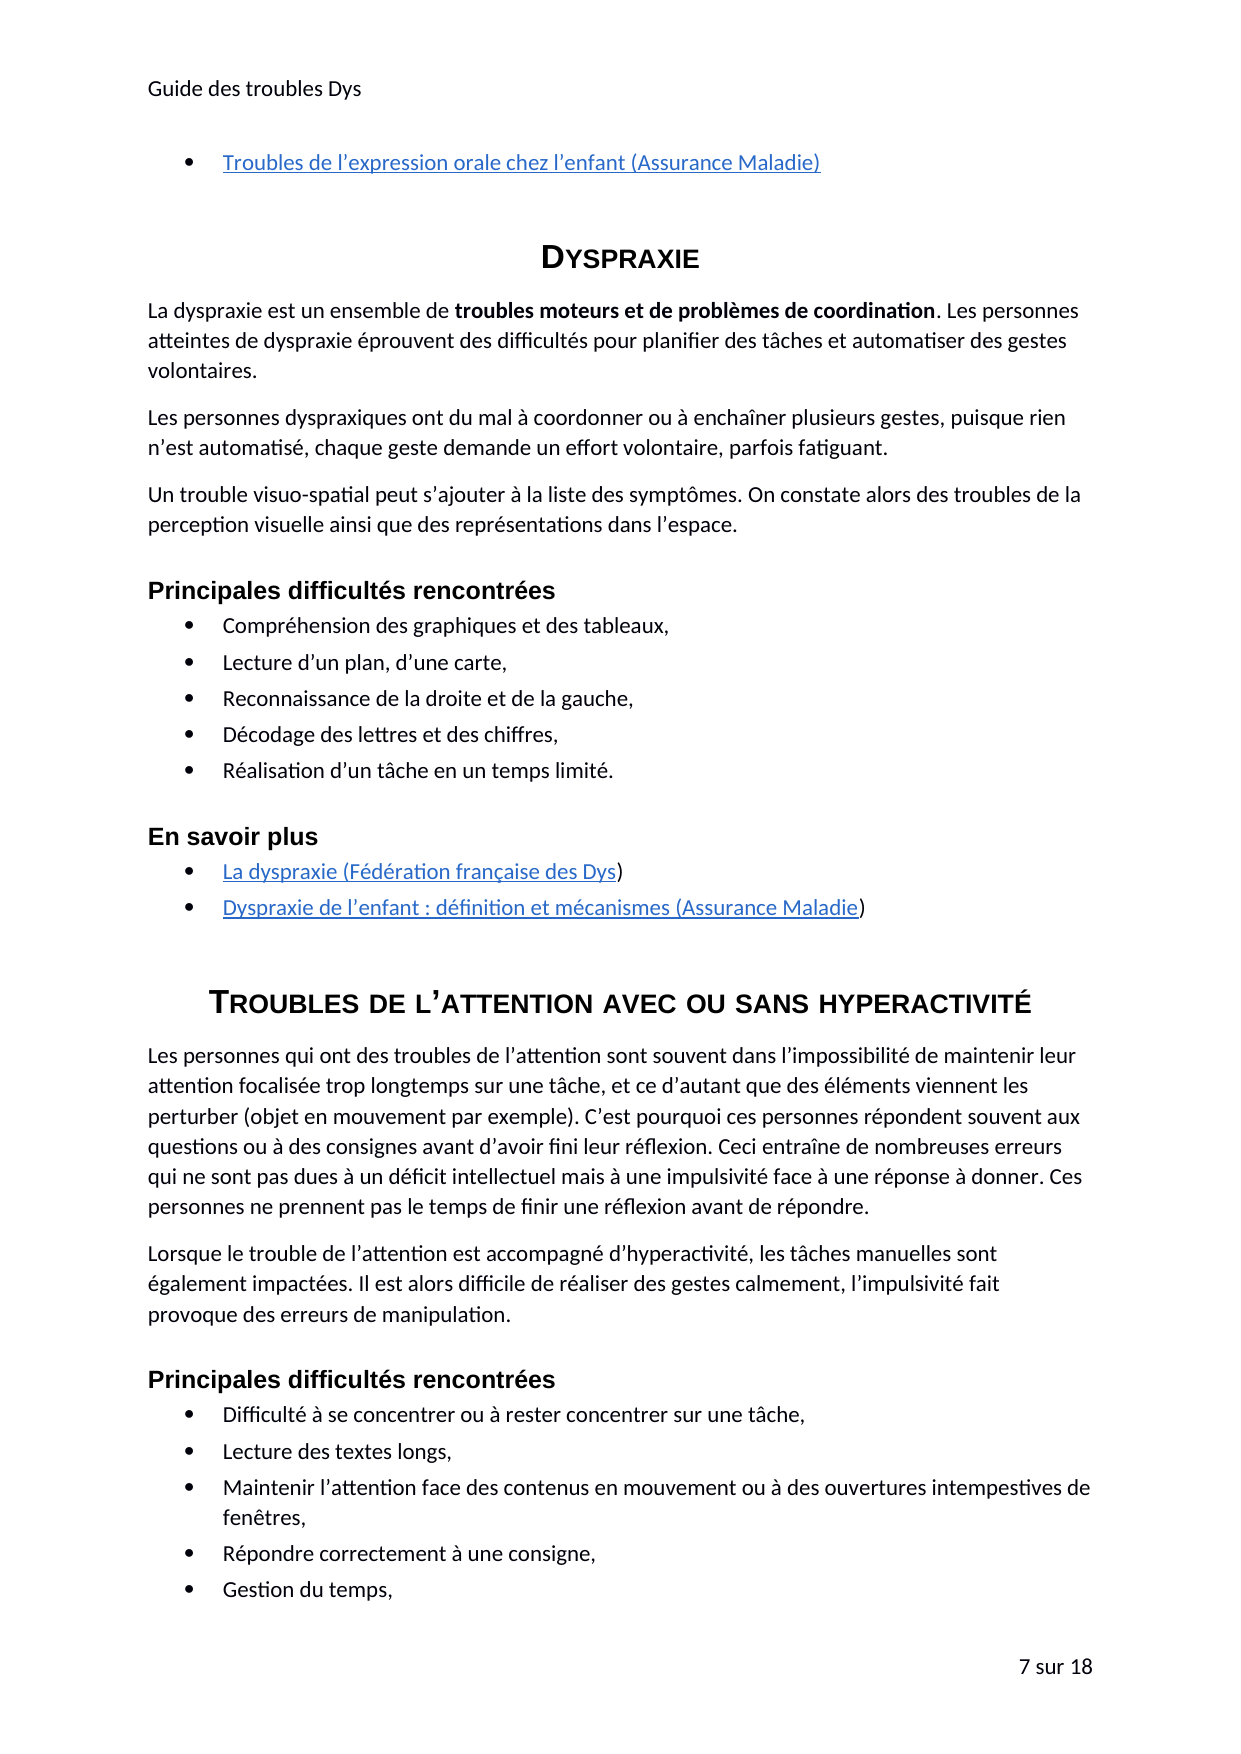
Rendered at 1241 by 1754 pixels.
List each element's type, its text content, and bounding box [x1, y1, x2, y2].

list Décodage des lettres et des chiffres, [185, 720, 1093, 748]
text La dyspraxie est un ensemble de troubles moteurs et de problèmes de coordination. Les personnes atteintes de dyspraxie éprouvent des difficultés pour planifier des tâches et automatiser des gestes volontaires. [148, 296, 1093, 384]
list Réalisation d’un tâche en un temps limité. [185, 756, 1093, 784]
list Maintenir l’attention face des contenus en mouvement ou à des ouvertures intempestives de fenêtres, [185, 1473, 1093, 1531]
list Troubles de l’expression orale chez l’enfant (Assurance Maladie) [185, 148, 1093, 176]
list Répondre correctement à une consigne, [185, 1539, 1093, 1567]
text Un trouble visuo-spatial peut s’ajouter à la liste des symptômes. On constate alors des troubles de la perception visuelle ainsi que des représentations dans l’espace. [148, 480, 1093, 539]
list Dyspraxie de l’enfant : définition et mécanismes (Assurance Maladie) [185, 893, 1093, 921]
subtitle Principales difficultés rencontrées [148, 1365, 1093, 1394]
subtitle En savoir plus [148, 822, 1093, 850]
text Lorsque le trouble de l’attention est accompagné d’hyperactivité, les tâches manuelles sont également impactées. Il est alors difficile de réaliser des gestes calmement, l’impulsivité fait provoque des erreurs de manipulation. [148, 1239, 1093, 1328]
list Reconnaissance de la droite et de la gauche, [185, 684, 1093, 712]
list Lecture d’un plan, d’une carte, [185, 648, 1093, 676]
list Difficulté à se concentrer ou à rester concentrer sur une tâche, [185, 1401, 1093, 1429]
list Gestion du temps, [185, 1575, 1093, 1603]
subtitle Troubles de l’attention avec ou sans hyperactivité [148, 982, 1093, 1021]
list La dyspraxie (Fédération française des Dys) [185, 857, 1093, 885]
list Compréhension des graphiques et des tableaux, [185, 611, 1093, 639]
subtitle Principales difficultés rencontrées [148, 576, 1093, 605]
subtitle Dyspraxie [148, 237, 1093, 275]
text Les personnes qui ont des troubles de l’attention sont souvent dans l’impossibilité de maintenir leur attention focalisée trop longtemps sur une tâche, et ce d’autant que des éléments viennent les perturber (objet en mouvement par exemple). C’est pourquoi ces personnes répondent souvent aux questions ou à des consignes avant d’avoir fini leur réflexion. Ceci entraîne de nombreuses erreurs qui ne sont pas dues à un déficit intellectuel mais à une impulsivité face à une réponse à donner. Ces personnes ne prennent pas le temps de finir une réflexion avant de répondre. [148, 1041, 1093, 1221]
list Lecture des textes longs, [185, 1437, 1093, 1465]
text Les personnes dyspraxiques ont du mal à coordonner ou à enchaîner plusieurs gestes, puisque rien n’est automatisé, chaque geste demande un effort volontaire, parfois fatiguant. [148, 403, 1093, 462]
